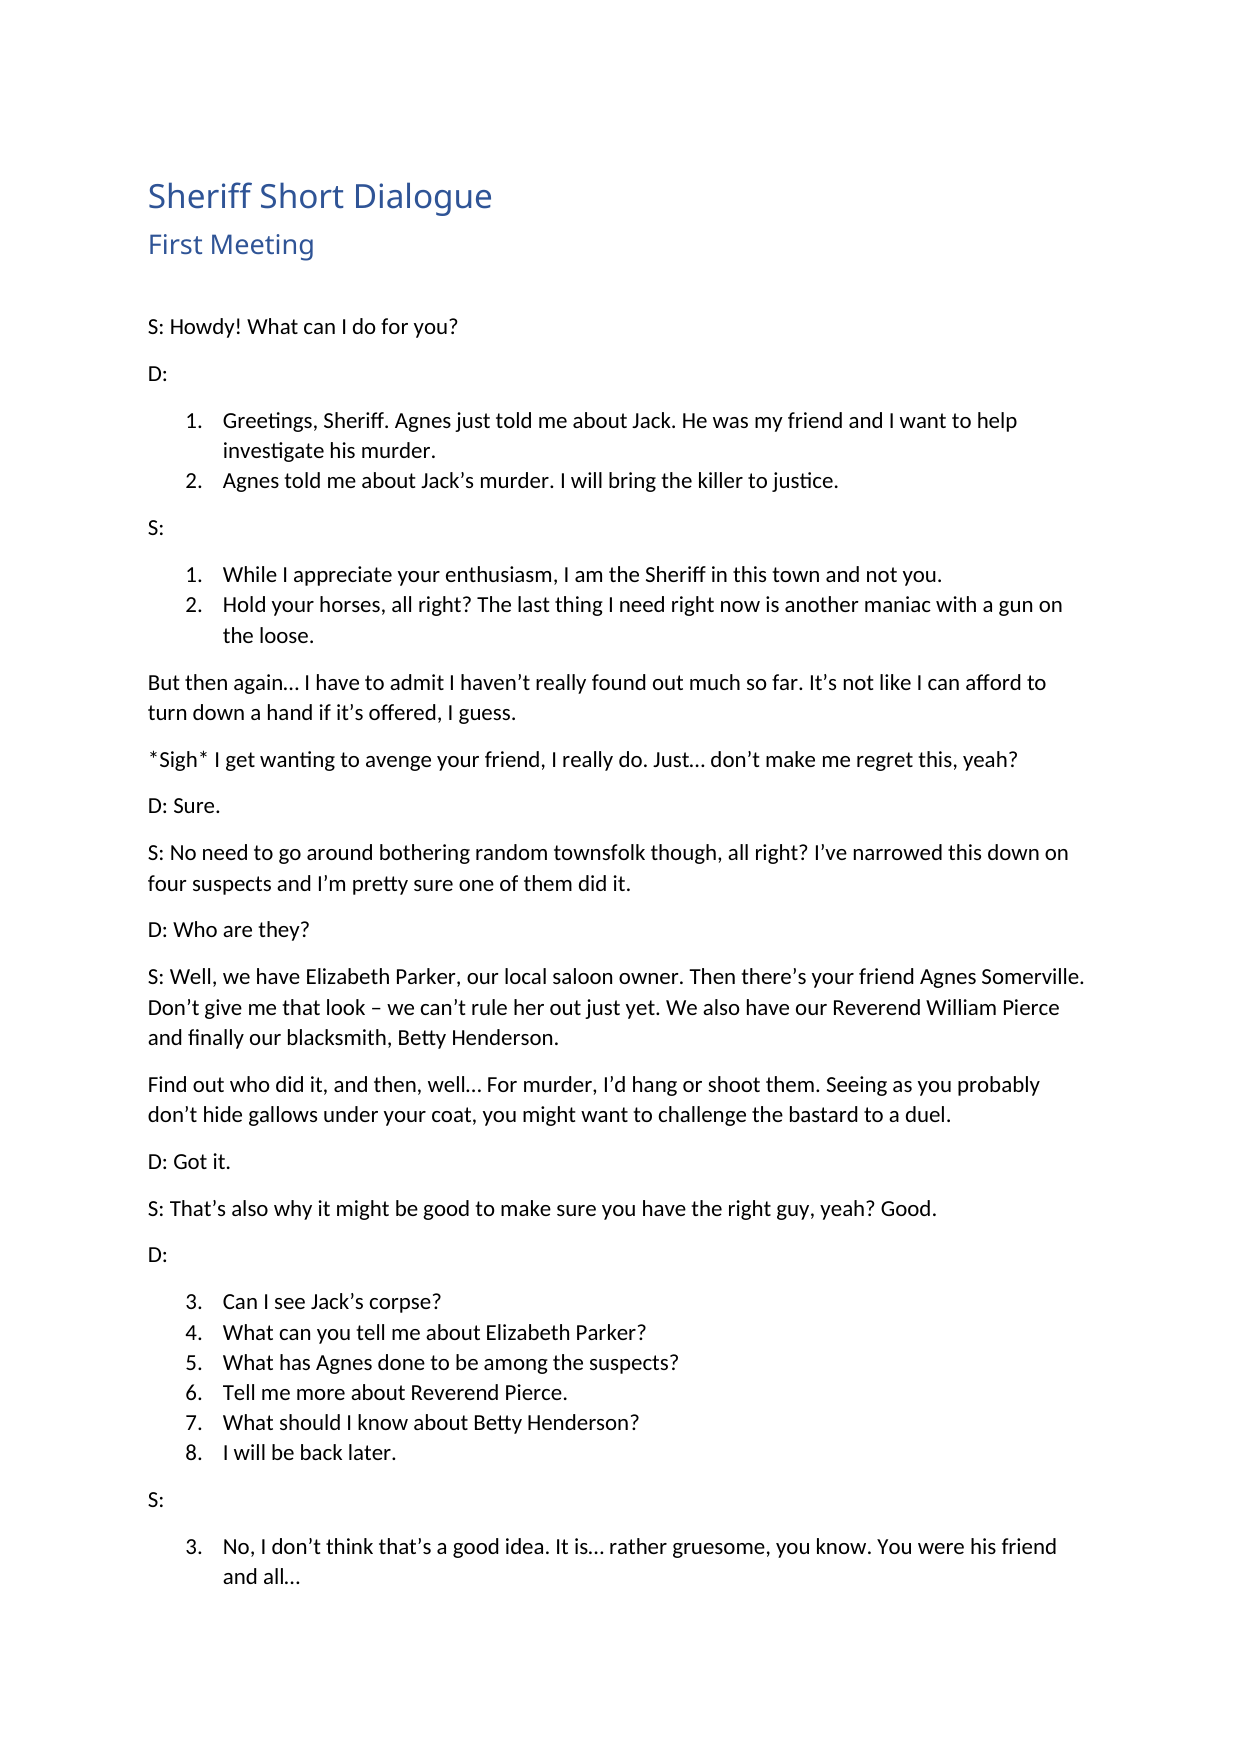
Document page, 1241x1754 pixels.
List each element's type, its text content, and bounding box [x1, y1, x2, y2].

text S: That’s also why it might be good to make sure you have the right guy, yeah? Good. [148, 1194, 1093, 1222]
text D: Got it. [148, 1147, 1093, 1175]
text But then again… I have to admit I haven’t really found out much so far. It’s not like I can afford to turn down a hand if it’s offered, I guess. [148, 668, 1093, 726]
text S: Well, we have Elizabeth Parker, our local saloon owner. Then there’s your friend Agnes Somerville. Don’t give me that look – we can’t rule her out just yet. We also have our Reverend William Pierce and finally our blacksmith, Betty Henderson. [148, 962, 1093, 1051]
list I will be back later. [185, 1438, 1093, 1466]
list Can I see Jack’s corpse? [185, 1287, 1093, 1315]
text *Sigh* I get wanting to avenge your friend, I really do. Just… don’t make me regret this, yeah? [148, 745, 1093, 773]
subtitle First Meeting [148, 226, 1093, 263]
list What has Agnes done to be among the suspects? [185, 1348, 1093, 1376]
list What can you tell me about Elizabeth Parker? [185, 1318, 1093, 1346]
text D: [148, 359, 1093, 387]
list While I appreciate your enthusiasm, I am the Sheriff in this town and not you. [185, 560, 1093, 588]
text D: Sure. [148, 792, 1093, 819]
text S: No need to go around bothering random townsfolk though, all right? I’ve narrowed this down on four suspects and I’m pretty sure one of them did it. [148, 838, 1093, 897]
list Agnes told me about Jack’s murder. I will bring the killer to justice. [185, 467, 1093, 494]
list Tell me more about Reverend Pierce. [185, 1378, 1093, 1406]
list What should I know about Betty Henderson? [185, 1408, 1093, 1436]
list Greetings, Sheriff. Agnes just told me about Jack. He was my friend and I want to help investigate his murder. [185, 406, 1093, 464]
text S: [148, 1485, 1093, 1513]
text Find out who did it, and then, well… For murder, I’d hang or shoot them. Seeing as you probably don’t hide gallows under your coat, you might want to challenge the bastard to a duel. [148, 1070, 1093, 1128]
text S: [148, 513, 1093, 541]
list No, I don’t think that’s a good idea. It is… rather gruesome, you know. You were his friend and all… [185, 1532, 1093, 1590]
subtitle Sheriff Short Dialogue [148, 173, 1093, 218]
text D: Who are they? [148, 916, 1093, 943]
list Hold your horses, all right? The last thing I need right now is another maniac with a gun on the loose. [185, 591, 1093, 649]
text D: [148, 1241, 1093, 1268]
text S: Howdy! What can I do for you? [148, 312, 1093, 340]
